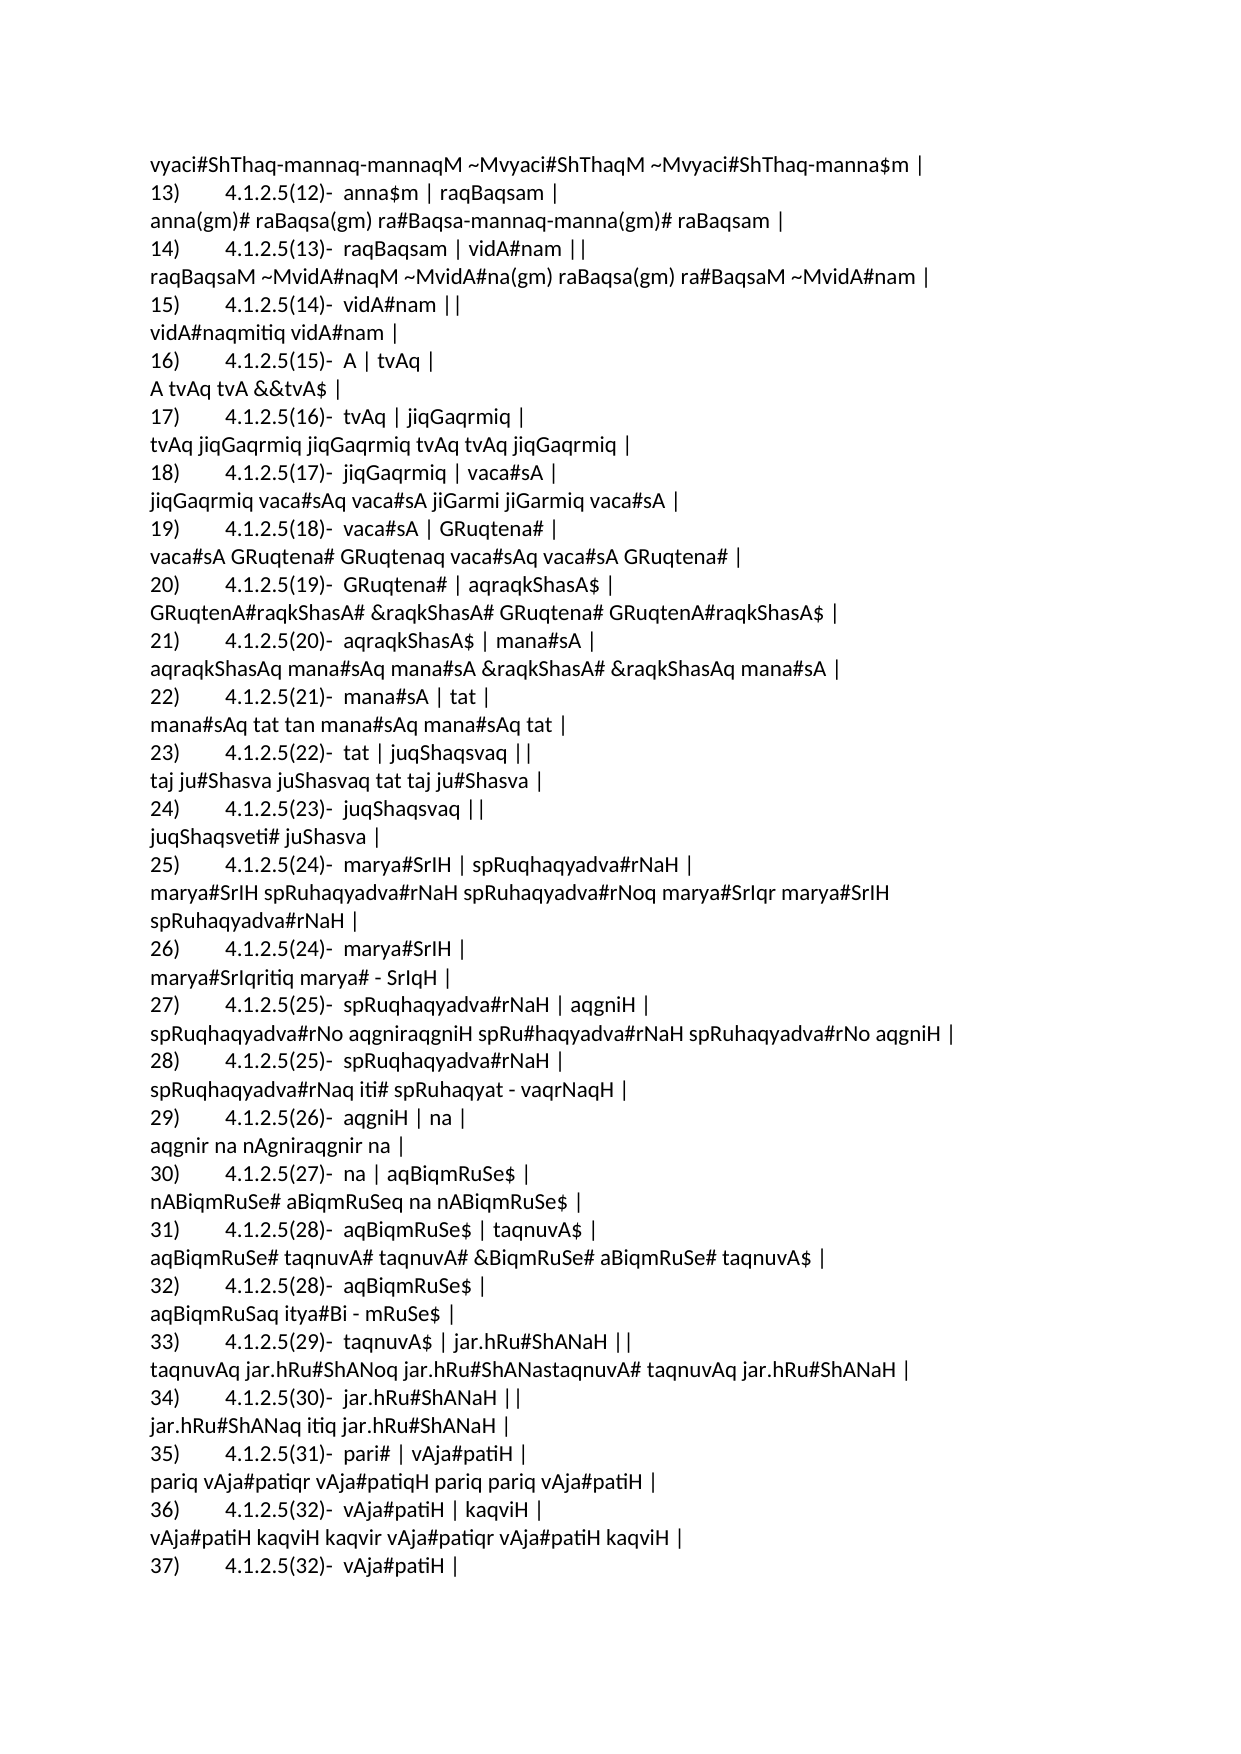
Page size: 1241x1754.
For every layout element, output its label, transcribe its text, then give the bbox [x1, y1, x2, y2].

text 29) 4.1.2.5(26)- aqgniH | na | [150, 1103, 1090, 1131]
text aqgnir na nAgniraqgnir na | [150, 1131, 1090, 1159]
text spRuqhaqyadva#rNo aqgniraqgniH spRu#haqyadva#rNaH spRuhaqyadva#rNo aqgniH | [150, 1019, 1090, 1047]
text 37) 4.1.2.5(32)- vAja#patiH | [150, 1551, 1090, 1579]
text 17) 4.1.2.5(16)- tvAq | jiqGaqrmiq | [150, 402, 1090, 430]
text 19) 4.1.2.5(18)- vaca#sA | GRuqtena# | [150, 514, 1090, 542]
text juqShaqsveti# juShasva | [150, 822, 1090, 851]
text 20) 4.1.2.5(19)- GRuqtena# | aqraqkShasA$ | [150, 570, 1090, 598]
text A tvAq tvA &&tvA$ | [150, 374, 1090, 402]
text aqBiqmRuSaq itya#Bi - mRuSe$ | [150, 1299, 1090, 1327]
text pariq vAja#patiqr vAja#patiqH pariq pariq vAja#patiH | [150, 1467, 1090, 1495]
text 35) 4.1.2.5(31)- pari# | vAja#patiH | [150, 1439, 1090, 1467]
text 33) 4.1.2.5(29)- taqnuvA$ | jar.hRu#ShANaH || [150, 1327, 1090, 1355]
text raqBaqsaM ~MvidA#naqM ~MvidA#na(gm) raBaqsa(gm) ra#BaqsaM ~MvidA#nam | [150, 262, 1090, 290]
text 24) 4.1.2.5(23)- juqShaqsvaq || [150, 794, 1090, 822]
text 30) 4.1.2.5(27)- na | aqBiqmRuSe$ | [150, 1159, 1090, 1187]
text spRuqhaqyadva#rNaq iti# spRuhaqyat - vaqrNaqH | [150, 1075, 1090, 1103]
text jar.hRu#ShANaq itiq jar.hRu#ShANaH | [150, 1411, 1090, 1439]
text 25) 4.1.2.5(24)- marya#SrIH | spRuqhaqyadva#rNaH | [150, 851, 1090, 878]
text aqraqkShasAq mana#sAq mana#sA &raqkShasA# &raqkShasAq mana#sA | [150, 654, 1090, 682]
text tvAq jiqGaqrmiq jiqGaqrmiq tvAq tvAq jiqGaqrmiq | [150, 430, 1090, 458]
text 34) 4.1.2.5(30)- jar.hRu#ShANaH || [150, 1383, 1090, 1411]
text vAja#patiH kaqviH kaqvir vAja#patiqr vAja#patiH kaqviH | [150, 1523, 1090, 1551]
text 36) 4.1.2.5(32)- vAja#patiH | kaqviH | [150, 1495, 1090, 1523]
text taqnuvAq jar.hRu#ShANoq jar.hRu#ShANastaqnuvA# taqnuvAq jar.hRu#ShANaH | [150, 1355, 1090, 1383]
text taj ju#Shasva juShasvaq tat taj ju#Shasva | [150, 766, 1090, 794]
text nABiqmRuSe# aBiqmRuSeq na nABiqmRuSe$ | [150, 1187, 1090, 1215]
text 14) 4.1.2.5(13)- raqBaqsam | vidA#nam || [150, 234, 1090, 262]
text 32) 4.1.2.5(28)- aqBiqmRuSe$ | [150, 1271, 1090, 1299]
text 26) 4.1.2.5(24)- marya#SrIH | [150, 934, 1090, 963]
text 28) 4.1.2.5(25)- spRuqhaqyadva#rNaH | [150, 1047, 1090, 1075]
text 22) 4.1.2.5(21)- mana#sA | tat | [150, 682, 1090, 710]
text marya#SrIqritiq marya# - SrIqH | [150, 963, 1090, 991]
text 18) 4.1.2.5(17)- jiqGaqrmiq | vaca#sA | [150, 458, 1090, 486]
text 16) 4.1.2.5(15)- A | tvAq | [150, 346, 1090, 374]
text vyaci#ShThaq-mannaq-mannaqM ~Mvyaci#ShThaqM ~Mvyaci#ShThaq-manna$m | [150, 150, 1090, 178]
text 13) 4.1.2.5(12)- anna$m | raqBaqsam | [150, 178, 1090, 206]
text 31) 4.1.2.5(28)- aqBiqmRuSe$ | taqnuvA$ | [150, 1215, 1090, 1243]
text aqBiqmRuSe# taqnuvA# taqnuvA# &BiqmRuSe# aBiqmRuSe# taqnuvA$ | [150, 1243, 1090, 1271]
text 27) 4.1.2.5(25)- spRuqhaqyadva#rNaH | aqgniH | [150, 991, 1090, 1019]
text vidA#naqmitiq vidA#nam | [150, 318, 1090, 346]
text vaca#sA GRuqtena# GRuqtenaq vaca#sAq vaca#sA GRuqtena# | [150, 542, 1090, 570]
text GRuqtenA#raqkShasA# &raqkShasA# GRuqtena# GRuqtenA#raqkShasA$ | [150, 598, 1090, 626]
text anna(gm)# raBaqsa(gm) ra#Baqsa-mannaq-manna(gm)# raBaqsam | [150, 206, 1090, 234]
text 23) 4.1.2.5(22)- tat | juqShaqsvaq || [150, 738, 1090, 766]
text marya#SrIH spRuhaqyadva#rNaH spRuhaqyadva#rNoq marya#SrIqr marya#SrIH spRuhaqyadva#rNaH | [150, 878, 1090, 934]
text 21) 4.1.2.5(20)- aqraqkShasA$ | mana#sA | [150, 626, 1090, 654]
text mana#sAq tat tan mana#sAq mana#sAq tat | [150, 710, 1090, 738]
text 15) 4.1.2.5(14)- vidA#nam || [150, 290, 1090, 318]
text jiqGaqrmiq vaca#sAq vaca#sA jiGarmi jiGarmiq vaca#sA | [150, 486, 1090, 514]
